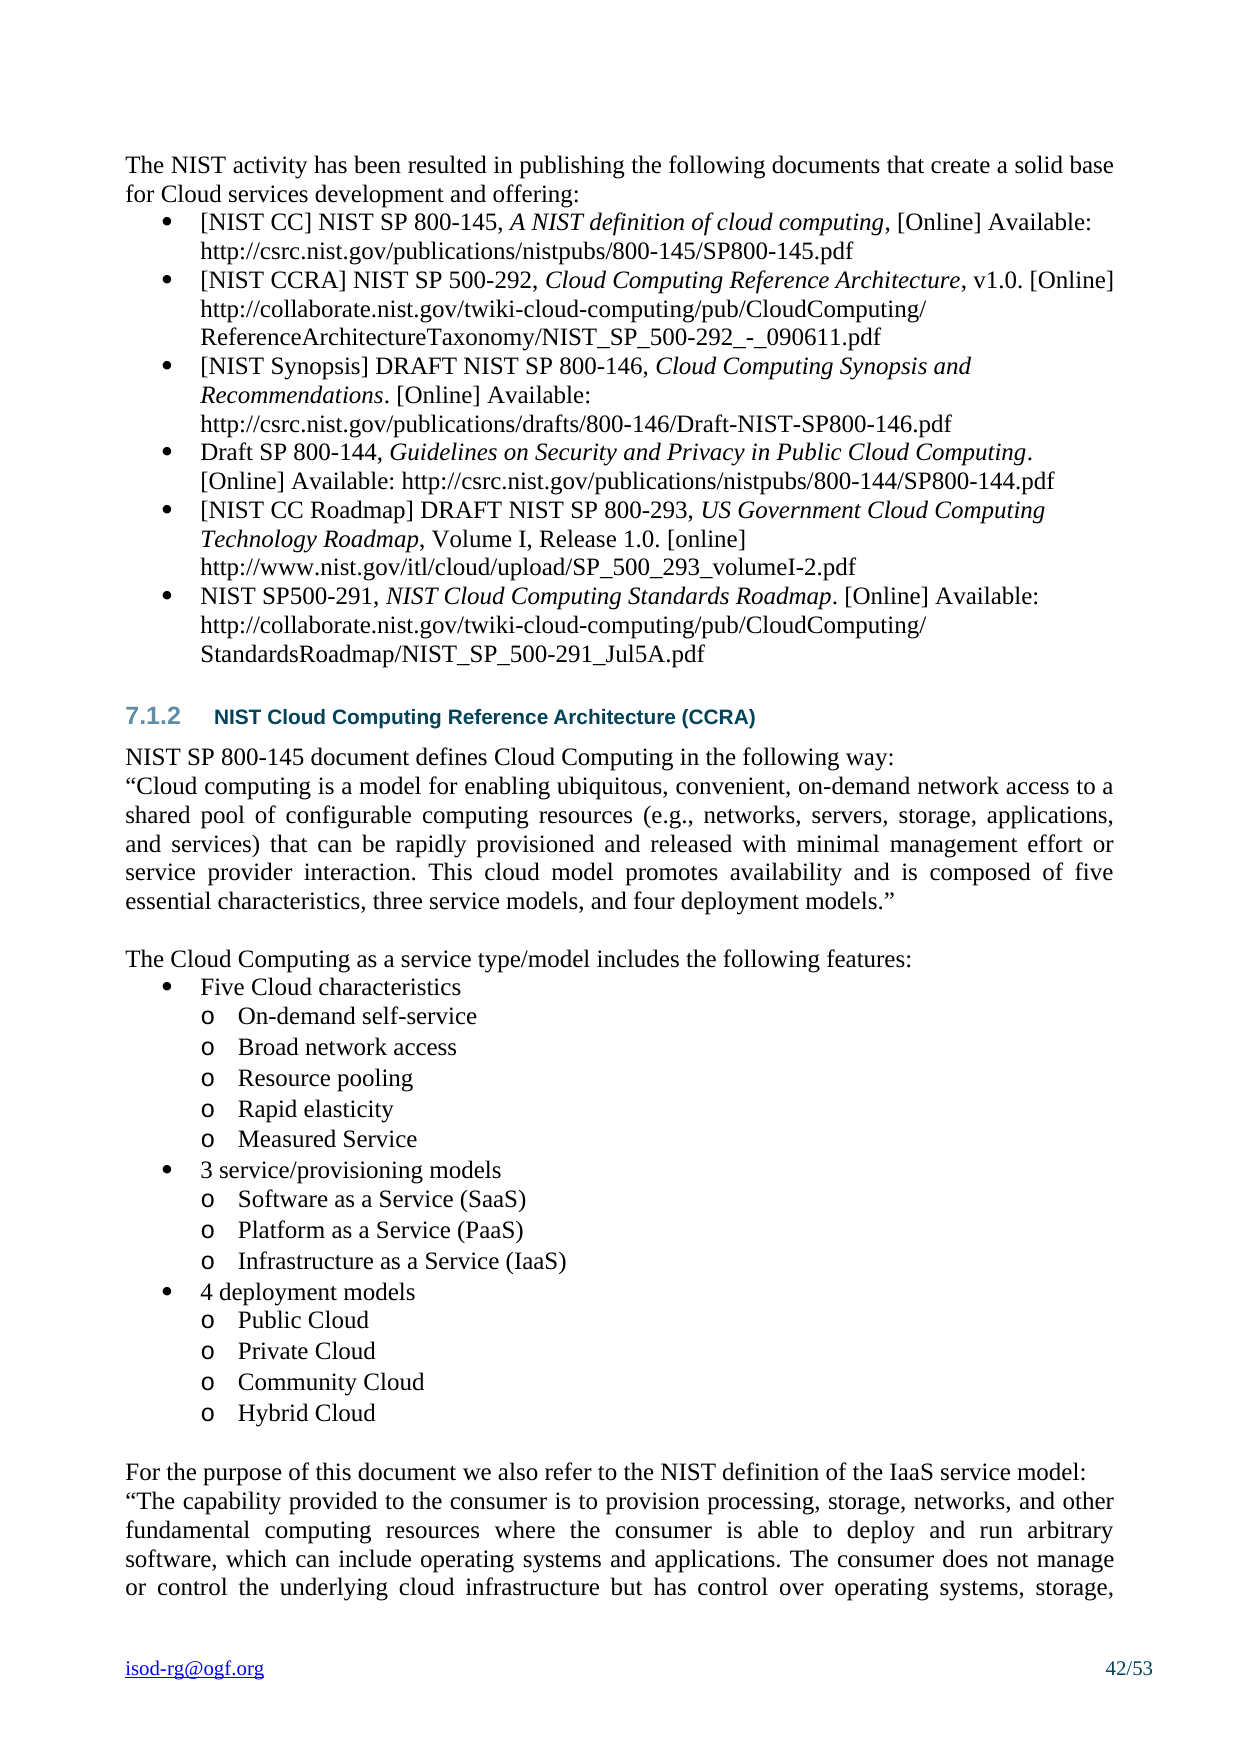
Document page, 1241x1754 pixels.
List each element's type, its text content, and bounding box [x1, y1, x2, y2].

list Five Cloud characteristics [163, 972, 1115, 1001]
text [125, 1486, 1115, 1601]
list Private Cloud [200, 1336, 1115, 1367]
list [NIST CC Roadmap] DRAFT NIST SP 800-293, US Government Cloud Computing Technology Roadmap, Volume I, Release 1.0. [online] http://www.nist.gov/itl/cloud/upload/SP_500_293_volumeI-2.pdf [163, 495, 1115, 581]
picture [1126, 1661, 1132, 1675]
text For the purpose of this document we also refer to the NIST definition of the IaaS service model: [125, 1457, 1115, 1486]
list Broad network access [200, 1032, 1115, 1063]
list Software as a Service (SaaS) [200, 1184, 1115, 1215]
list Resource pooling [200, 1063, 1115, 1094]
list [NIST Synopsis] DRAFT NIST SP 800-146, Cloud Computing Synopsis and Recommendations. [Online] Available: http://csrc.nist.gov/publications/drafts/800-146/Draft-NIST-SP800-146.pdf [163, 351, 1115, 437]
list 4 deployment models [163, 1277, 1115, 1305]
list [NIST CC] NIST SP 800-145, A NIST definition of cloud computing, [Online] Available: http://csrc.nist.gov/publications/nistpubs/800-145/SP800-145.pdf [163, 207, 1115, 265]
text The Cloud Computing as a service type/model includes the following features: [125, 944, 1115, 972]
list Community Cloud [200, 1367, 1115, 1398]
list Hybrid Cloud [200, 1398, 1115, 1429]
list Rapid elasticity [200, 1094, 1115, 1124]
list Public Cloud [200, 1305, 1115, 1336]
list Measured Service [200, 1124, 1115, 1155]
text The NIST activity has been resulted in publishing the following documents that create a solid base for Cloud services development and offering: [125, 150, 1115, 207]
list 3 service/provisioning models [163, 1155, 1115, 1184]
list [NIST CCRA] NIST SP 500-292, Cloud Computing Reference Architecture, v1.0. [Online] http://collaborate.nist.gov/twiki-cloud-computing/pub/CloudComputing/ReferenceArchitectureTaxonomy/NIST_SP_500-292_-_090611.pdf [163, 265, 1115, 351]
list Infrastructure as a Service (IaaS) [200, 1246, 1115, 1277]
list Platform as a Service (PaaS) [200, 1215, 1115, 1246]
list NIST SP500-291, NIST Cloud Computing Standards Roadmap. [Online] Available: http://collaborate.nist.gov/twiki-cloud-computing/pub/CloudComputing/StandardsRoadmap/NIST_SP_500-291_Jul5A.pdf [163, 581, 1115, 667]
text “Cloud computing is a model for enabling ubiquitous, convenient, on-demand network access to a shared pool of configurable computing resources (e.g., networks, servers, storage, applications, and services) that can be rapidly provisioned and released with minimal management effort or service provider interaction. This cloud model promotes availability and is composed of five essential characteristics, three service models, and four deployment models.” [125, 771, 1115, 915]
text NIST SP 800-145 document defines Cloud Computing in the following way: [125, 742, 1115, 771]
list On-demand self-service [200, 1001, 1115, 1032]
list Draft SP 800-144, Guidelines on Security and Privacy in Public Cloud Computing. [Online] Available: http://csrc.nist.gov/publications/nistpubs/800-144/SP800-144.pdf [163, 437, 1115, 495]
subtitle NIST Cloud Computing Reference Architecture (CCRA) [125, 692, 1115, 730]
